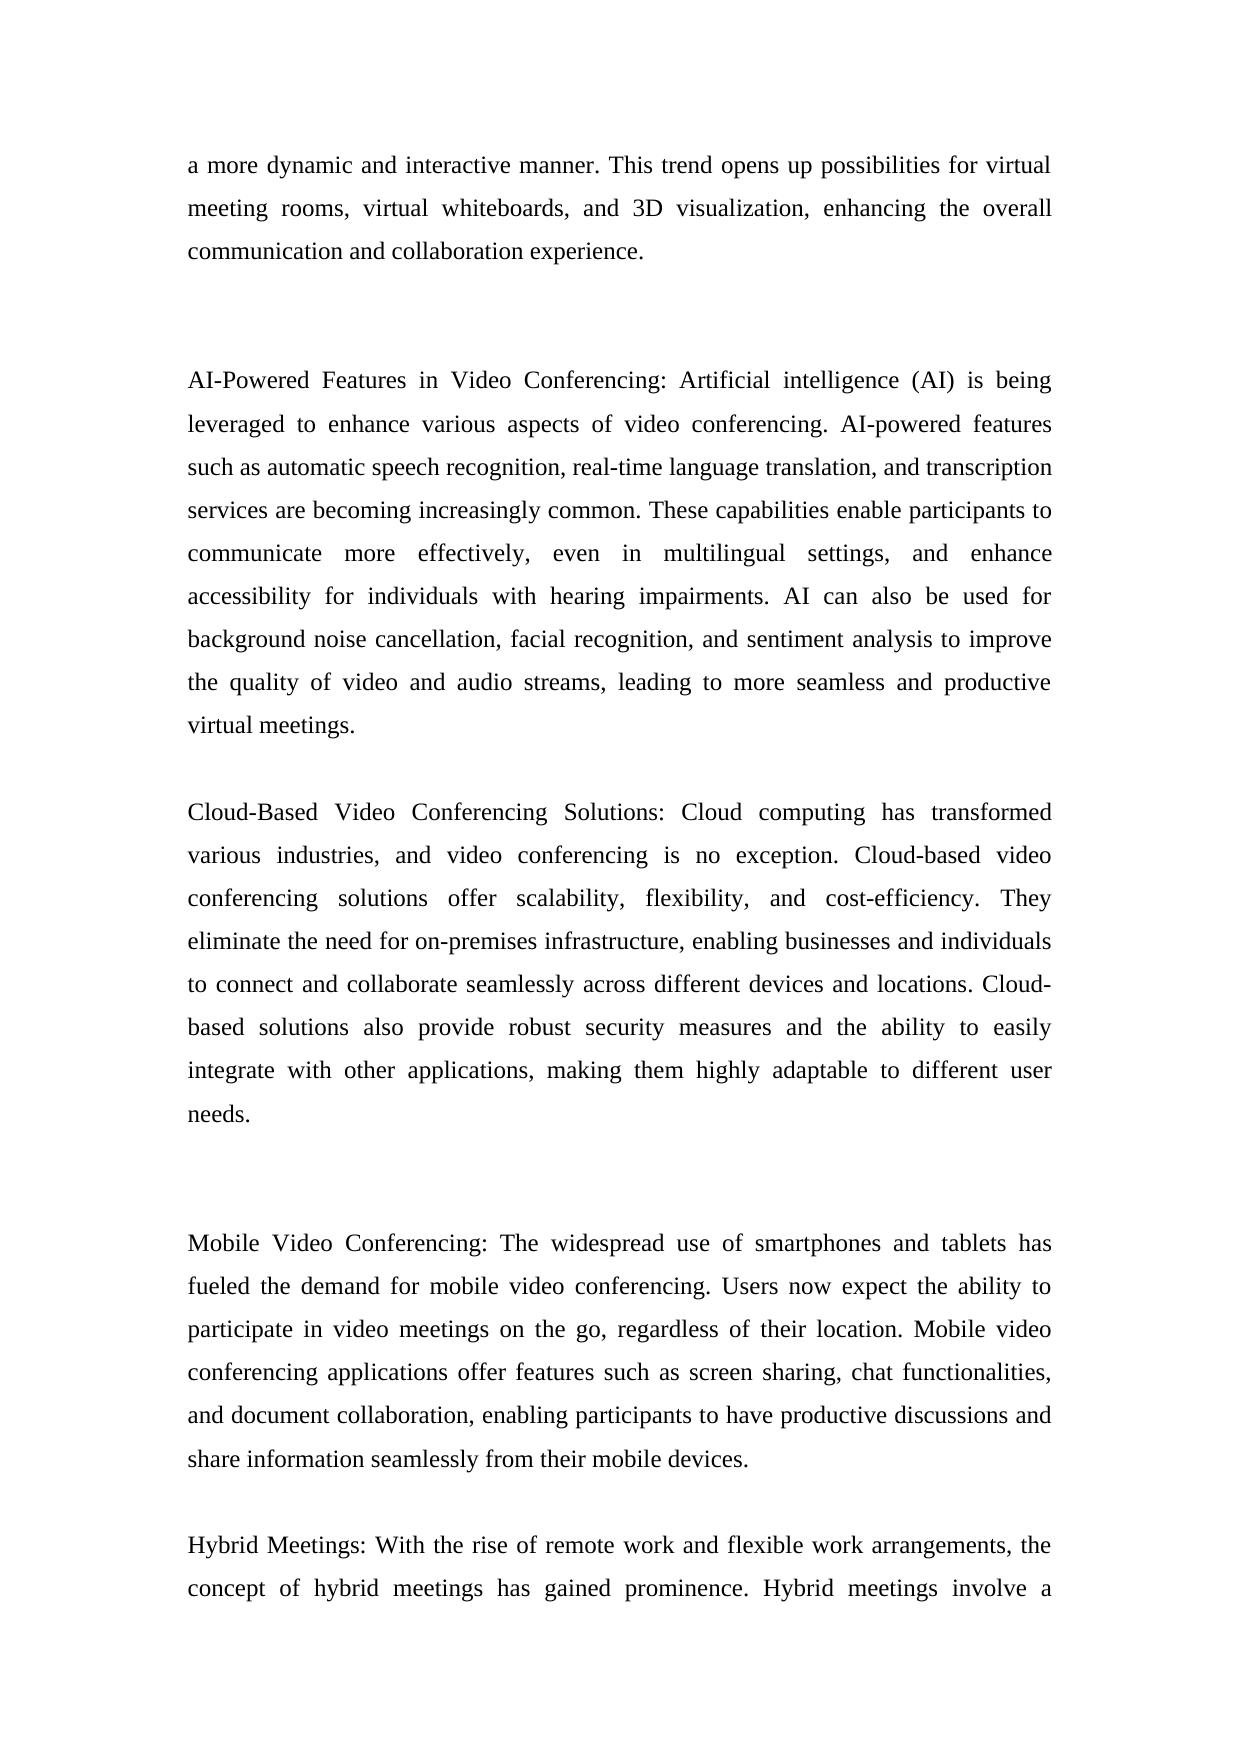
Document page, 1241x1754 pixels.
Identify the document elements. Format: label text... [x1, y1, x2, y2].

text Cloud-Based Video Conferencing Solutions: Cloud computing has transformed various industries, and video conferencing is no exception. Cloud-based video conferencing solutions offer scalability, flexibility, and cost-efficiency. They eliminate the need for on-premises infrastructure, enabling businesses and individuals to connect and collaborate seamlessly across different devices and locations. Cloud-based solutions also provide robust security measures and the ability to easily integrate with other applications, making them highly adaptable to different user needs. [187, 797, 1053, 1127]
text AI-Powered Features in Video Conferencing: Artificial intelligence (AI) is being leveraged to enhance various aspects of video conferencing. AI-powered features such as automatic speech recognition, real-time language translation, and transcription services are becoming increasingly common. These capabilities enable participants to communicate more effectively, even in multilingual settings, and enhance accessibility for individuals with hearing impairments. AI can also be used for background noise cancellation, facial recognition, and sentiment analysis to improve the quality of video and audio streams, leading to more seamless and productive virtual meetings. [187, 366, 1053, 739]
text Mobile Video Conferencing: The widespread use of smartphones and tablets has fueled the demand for mobile video conferencing. Users now expect the ability to participate in video meetings on the go, regardless of their location. Mobile video conferencing applications offer features such as screen sharing, chat functionalities, and document collaboration, enabling participants to have productive discussions and share information seamlessly from their mobile devices. [187, 1228, 1053, 1472]
